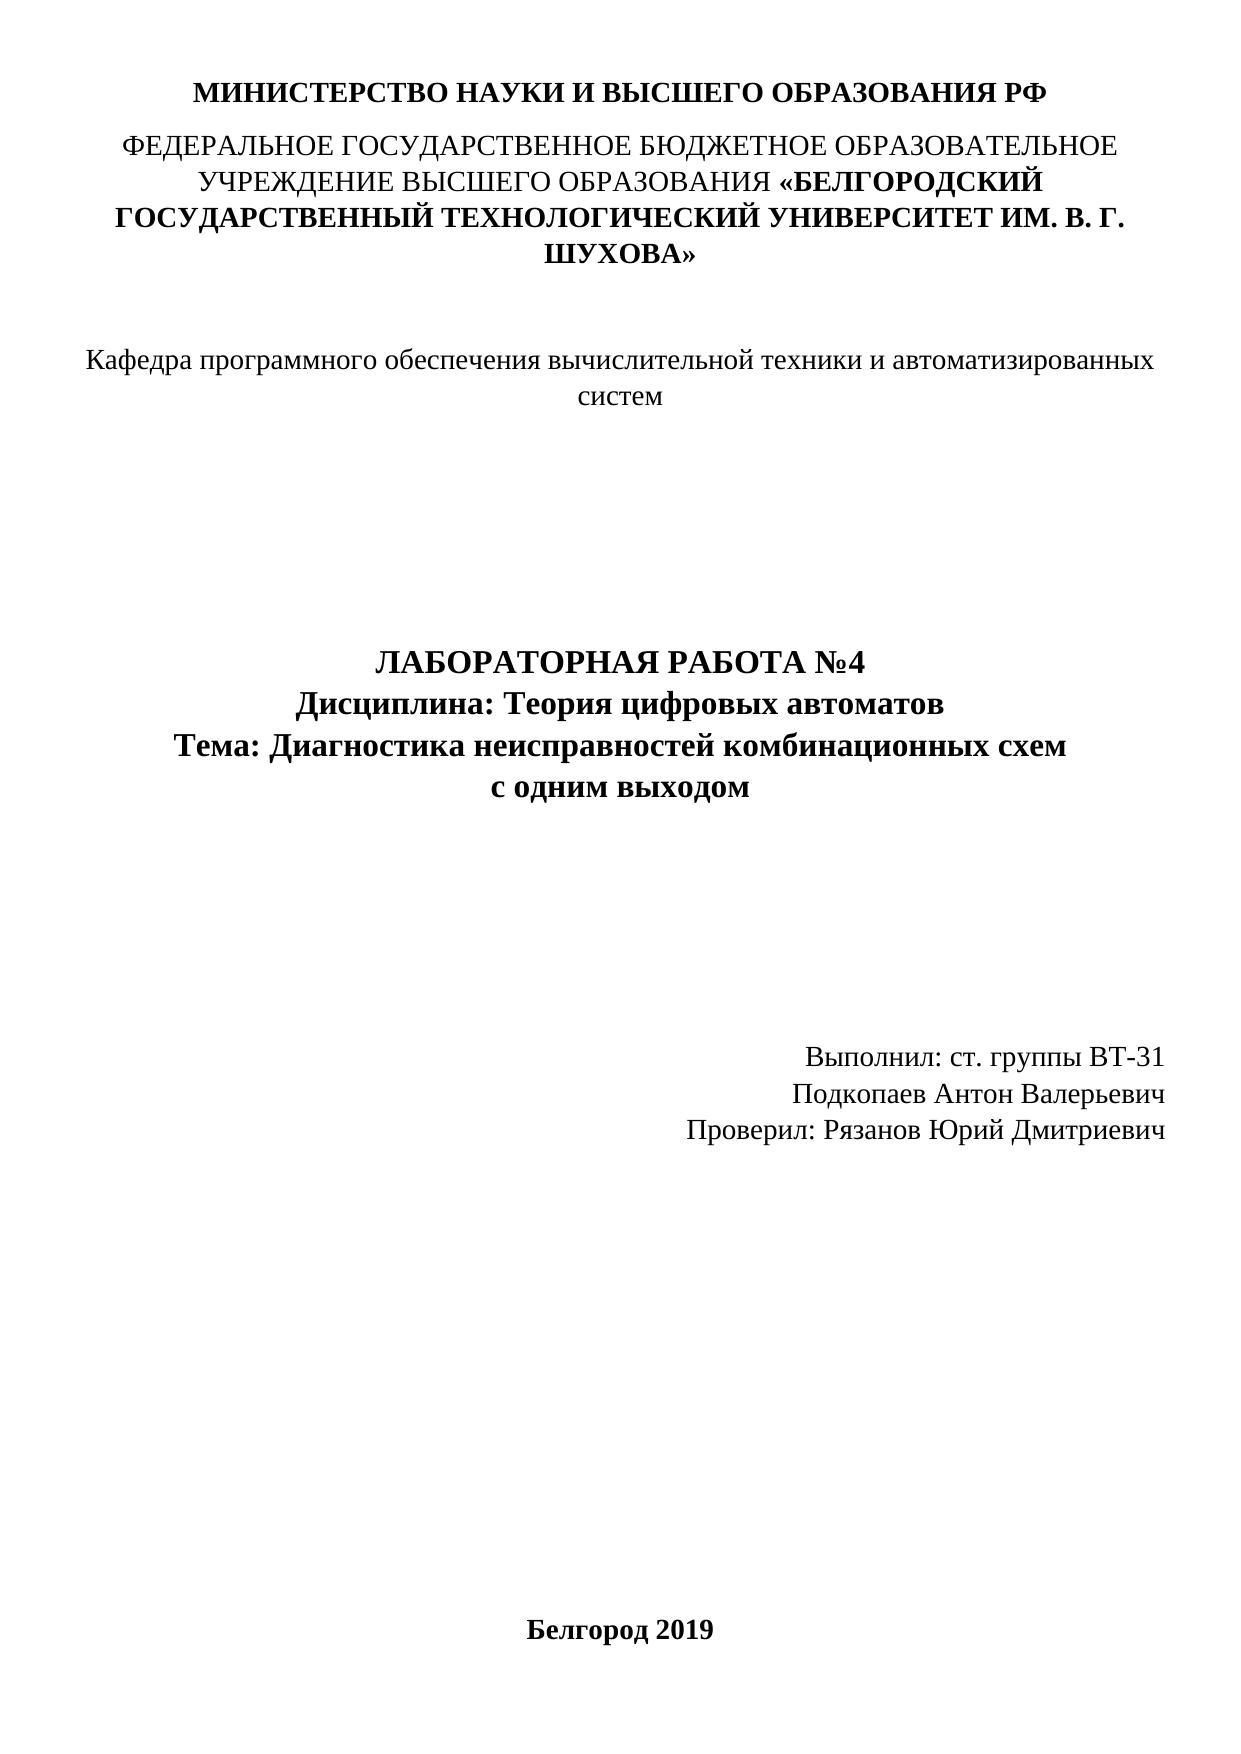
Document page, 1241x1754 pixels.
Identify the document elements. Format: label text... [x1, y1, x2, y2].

text Белгород 2019 [75, 1612, 1165, 1646]
text с одним выходом [75, 766, 1165, 804]
text Проверил: Рязанов Юрий Дмитриевич [75, 1112, 1165, 1145]
text ЛАБОРАТОРНАЯ РАБОТА №4 [75, 642, 1165, 680]
text МИНИСТЕРСТВО НАУКИ И ВЫСШЕГО ОБРАЗОВАНИЯ РФ [75, 75, 1165, 108]
text ФЕДЕРАЛЬНОЕ ГОСУДАРСТВЕННОЕ БЮДЖЕТНОЕ ОБРАЗОВАТЕЛЬНОЕ УЧРЕЖДЕНИЕ ВЫСШЕГО ОБРАЗОВАНИЯ «БЕЛГОРОДСКИЙ ГОСУДАРСТВЕННЫЙ ТЕХНОЛОГИЧЕСКИЙ УНИВЕРСИТЕТ ИМ. В. Г. ШУХОВА» [75, 128, 1165, 270]
text Тема: Диагностика неисправностей комбинационных схем [75, 725, 1165, 763]
text Кафедра программного обеспечения вычислительной техники и автоматизированных систем [75, 342, 1165, 412]
text Подкопаев Антон Валерьевич [75, 1076, 1165, 1109]
text Дисциплина: Теория цифровых автоматов [75, 683, 1165, 722]
text Выполнил: ст. группы ВТ-31 [75, 1039, 1165, 1073]
